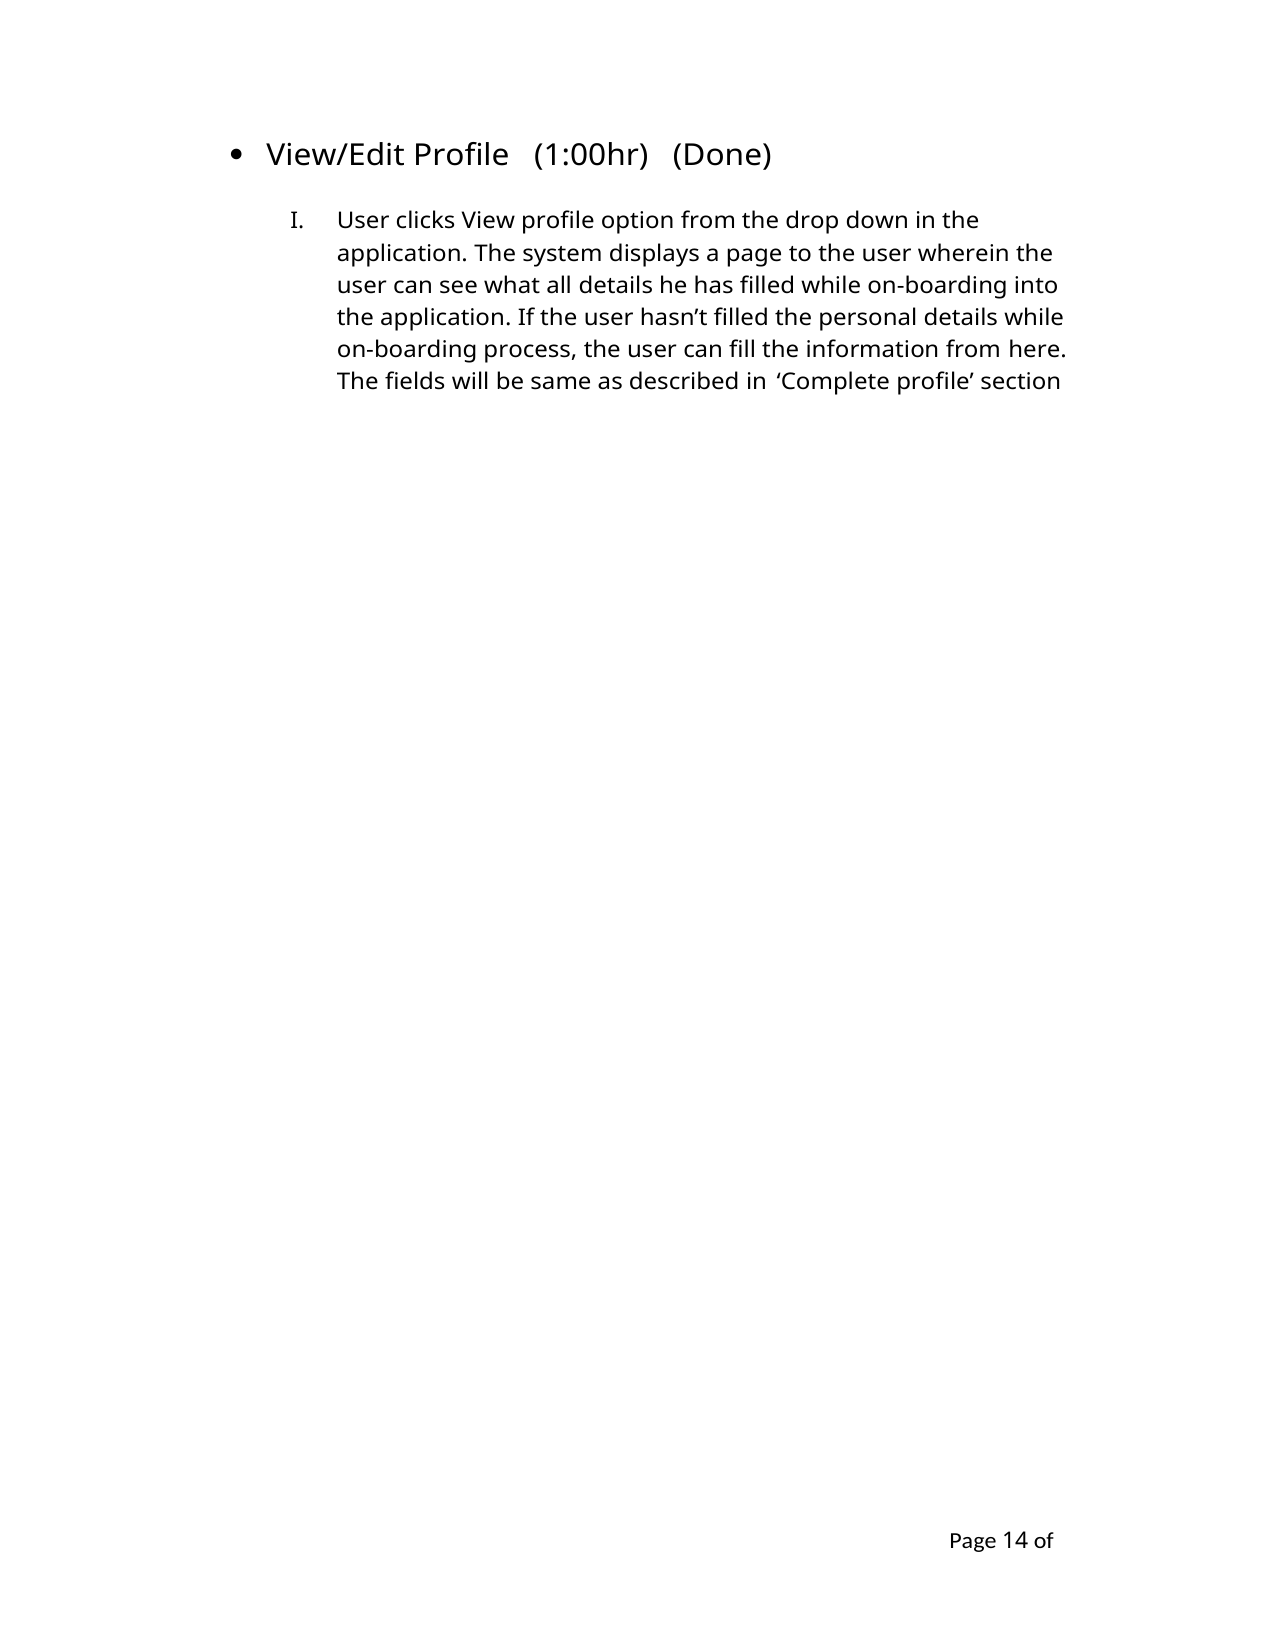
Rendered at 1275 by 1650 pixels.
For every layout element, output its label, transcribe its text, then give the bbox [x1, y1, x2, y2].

list User clicks View profile option from the drop down in the application. The system displays a page to the user wherein the user can see what all details he has filled while on-boarding into the application. If the user hasn’t filled the personal details while on-boarding process, the user can fill the information from here. The fields will be same as described in ‘Complete profile’ section [290, 204, 1077, 396]
subtitle View/Edit Profile (1:00hr) (Done) [231, 133, 1175, 174]
